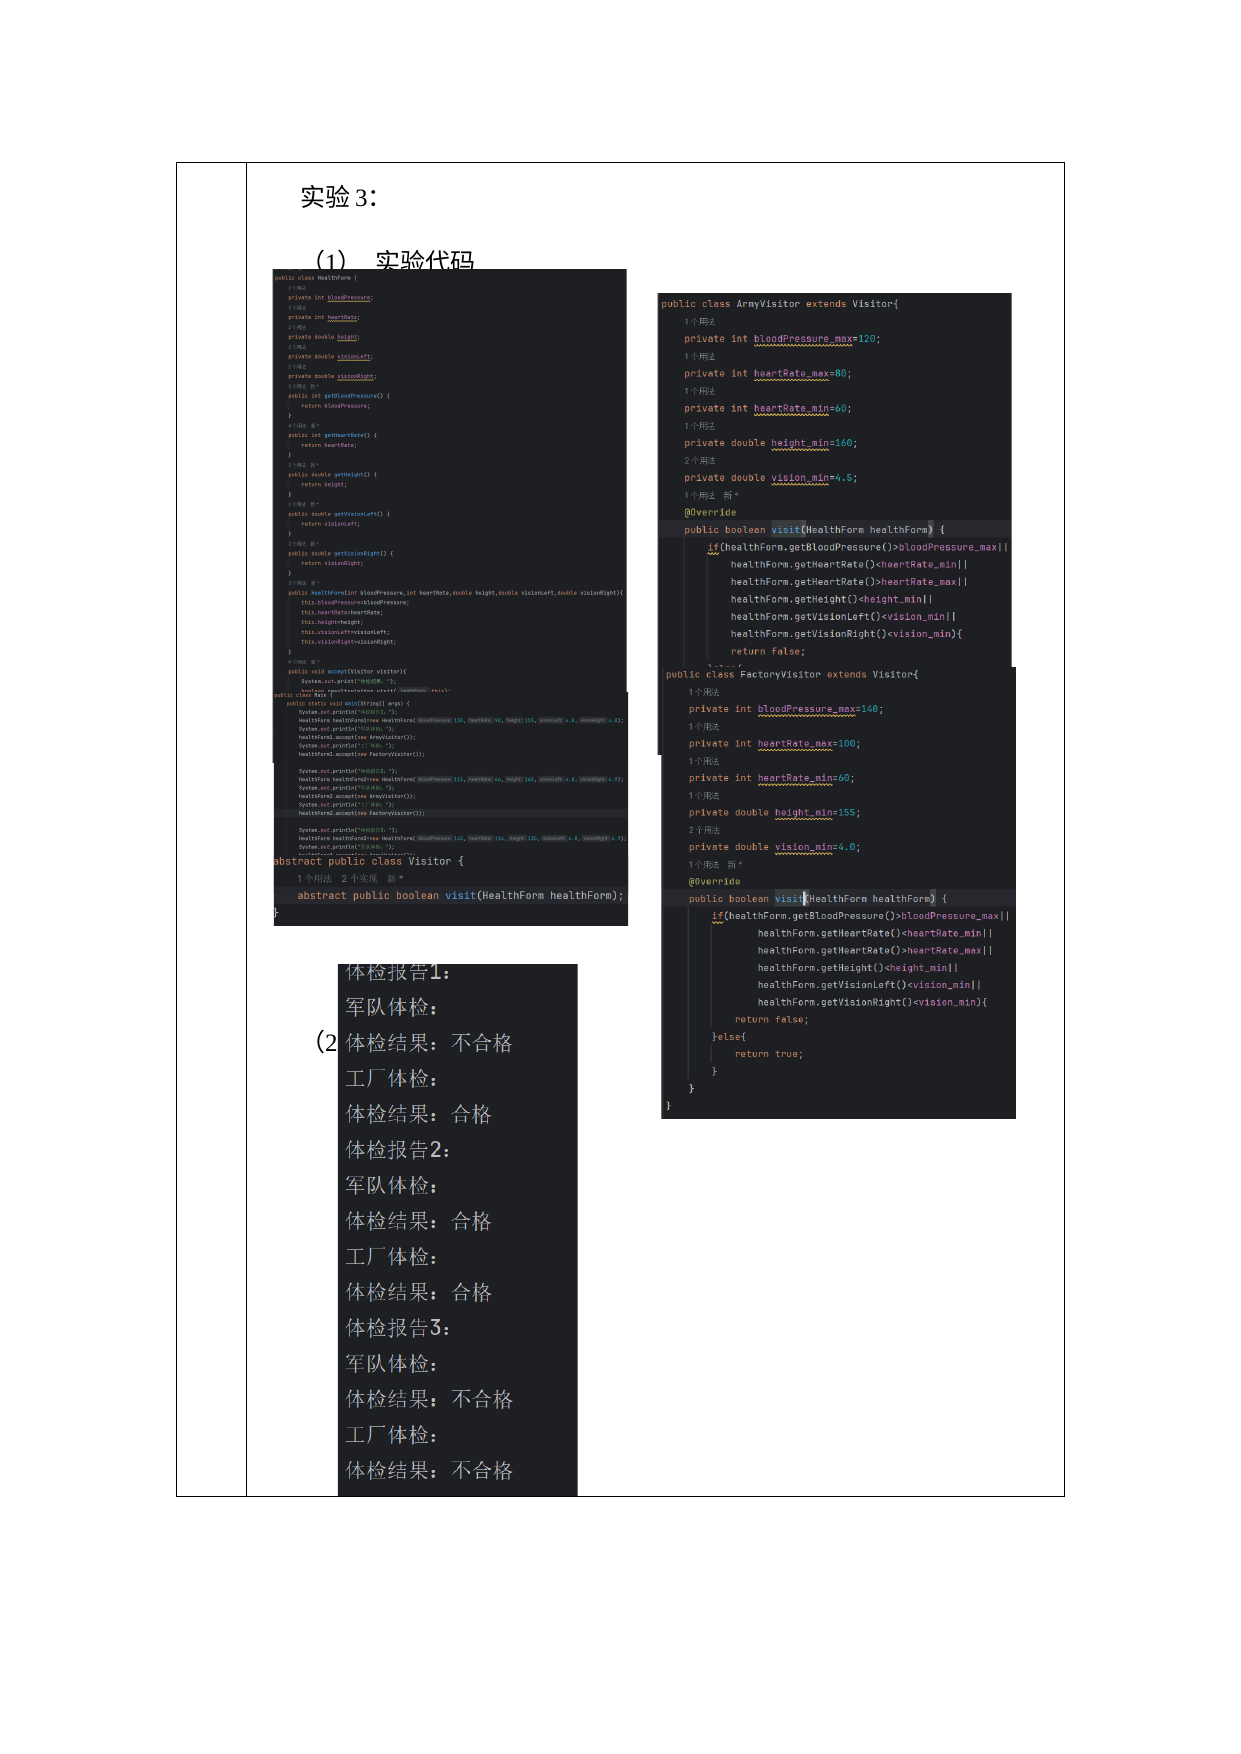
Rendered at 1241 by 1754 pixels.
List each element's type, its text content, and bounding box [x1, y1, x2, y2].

picture [337, 964, 578, 1496]
picture [272, 269, 629, 926]
table_cell 实验3： 实验代码 实验结果截图 [247, 163, 1064, 1496]
picture [657, 293, 1016, 1119]
